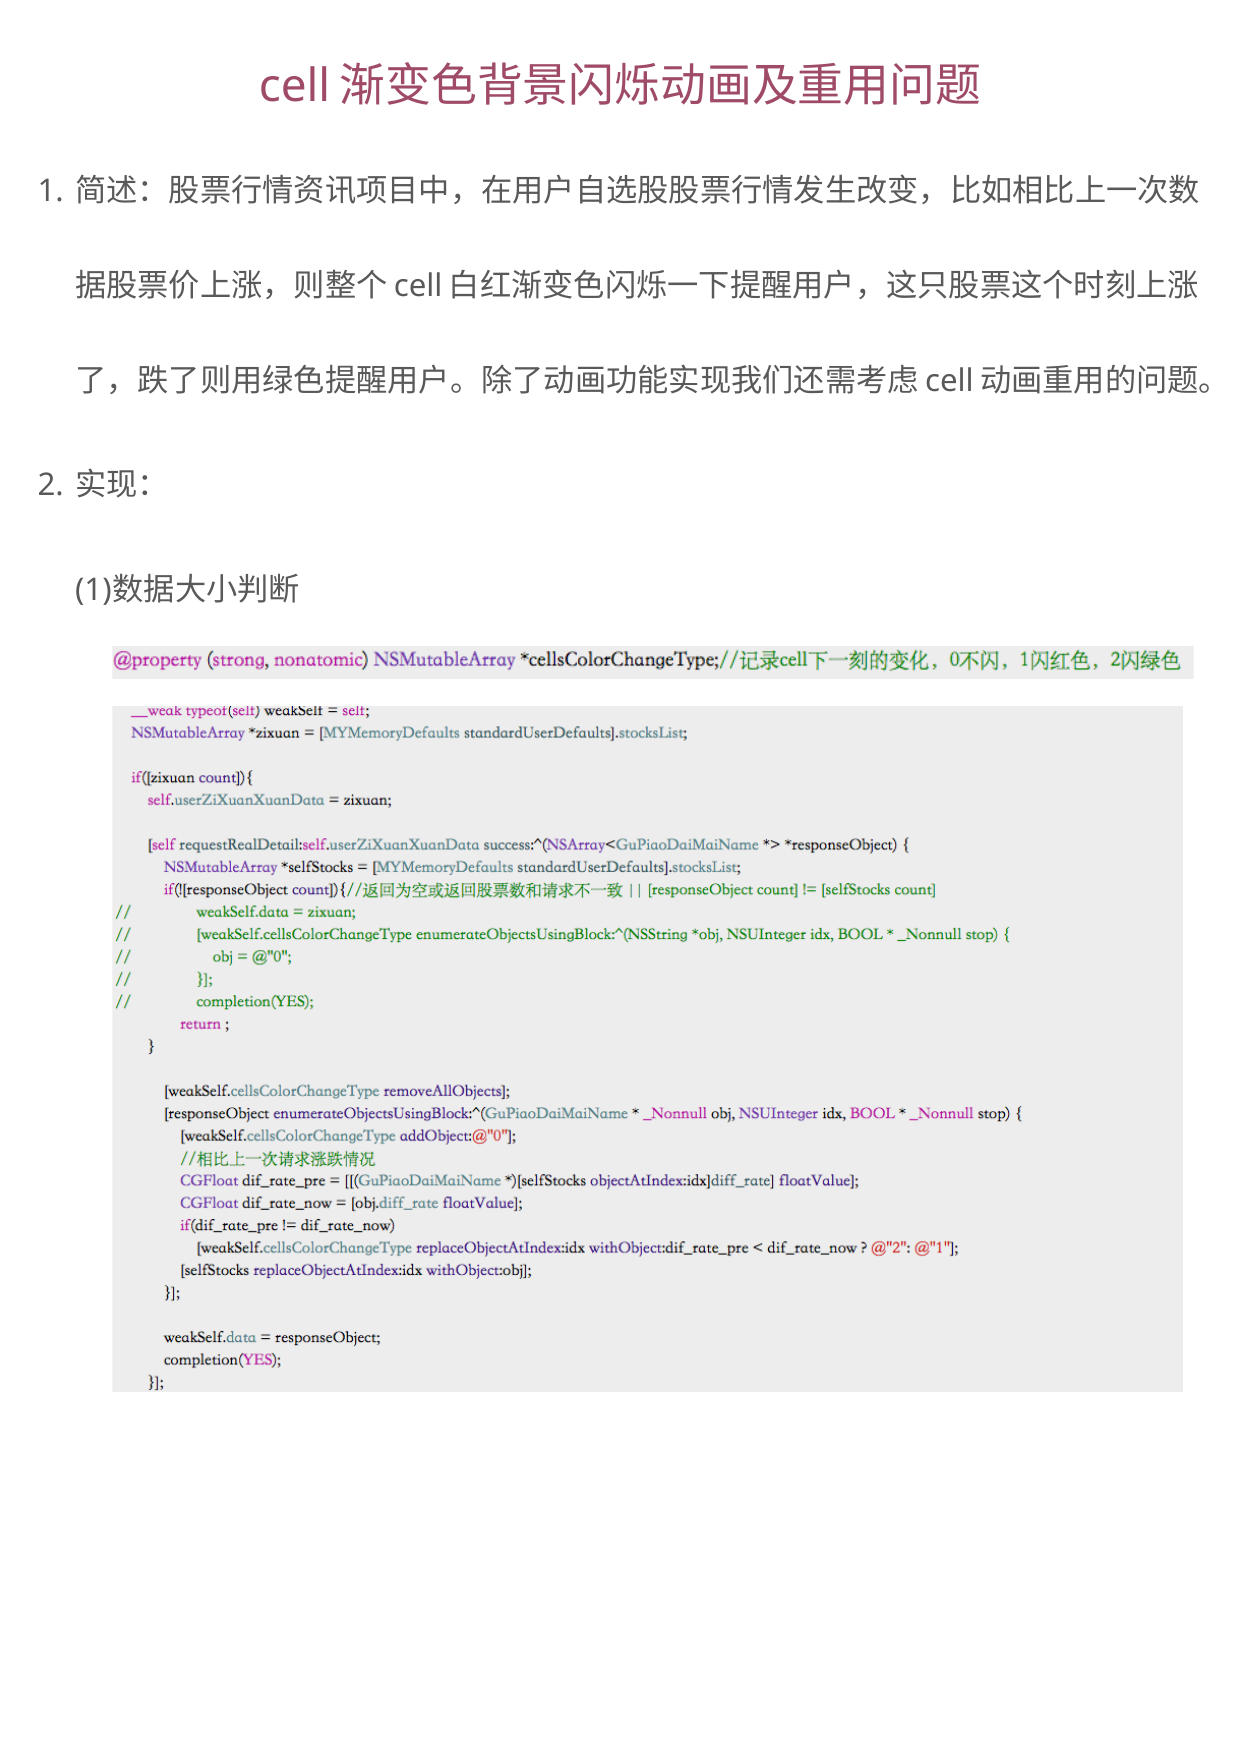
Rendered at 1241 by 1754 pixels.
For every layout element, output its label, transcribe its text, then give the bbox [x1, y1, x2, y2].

list 数据大小判断 [75, 542, 1202, 631]
picture [112, 646, 1194, 679]
picture [112, 706, 1183, 1392]
list 简述：股票行情资讯项目中，在用户自选股股票行情发生改变，比如相比上一次数据股票价上涨，则整个cell白红渐变色闪烁一下提醒用户，这只股票这个时刻上涨了，跌了则用绿色提醒用户。除了动画功能实现我们还需考虑cell动画重用的问题。 [37, 144, 1202, 422]
text cell渐变色背景闪烁动画及重用问题 [37, 38, 1202, 126]
list 实现： [37, 438, 1202, 526]
